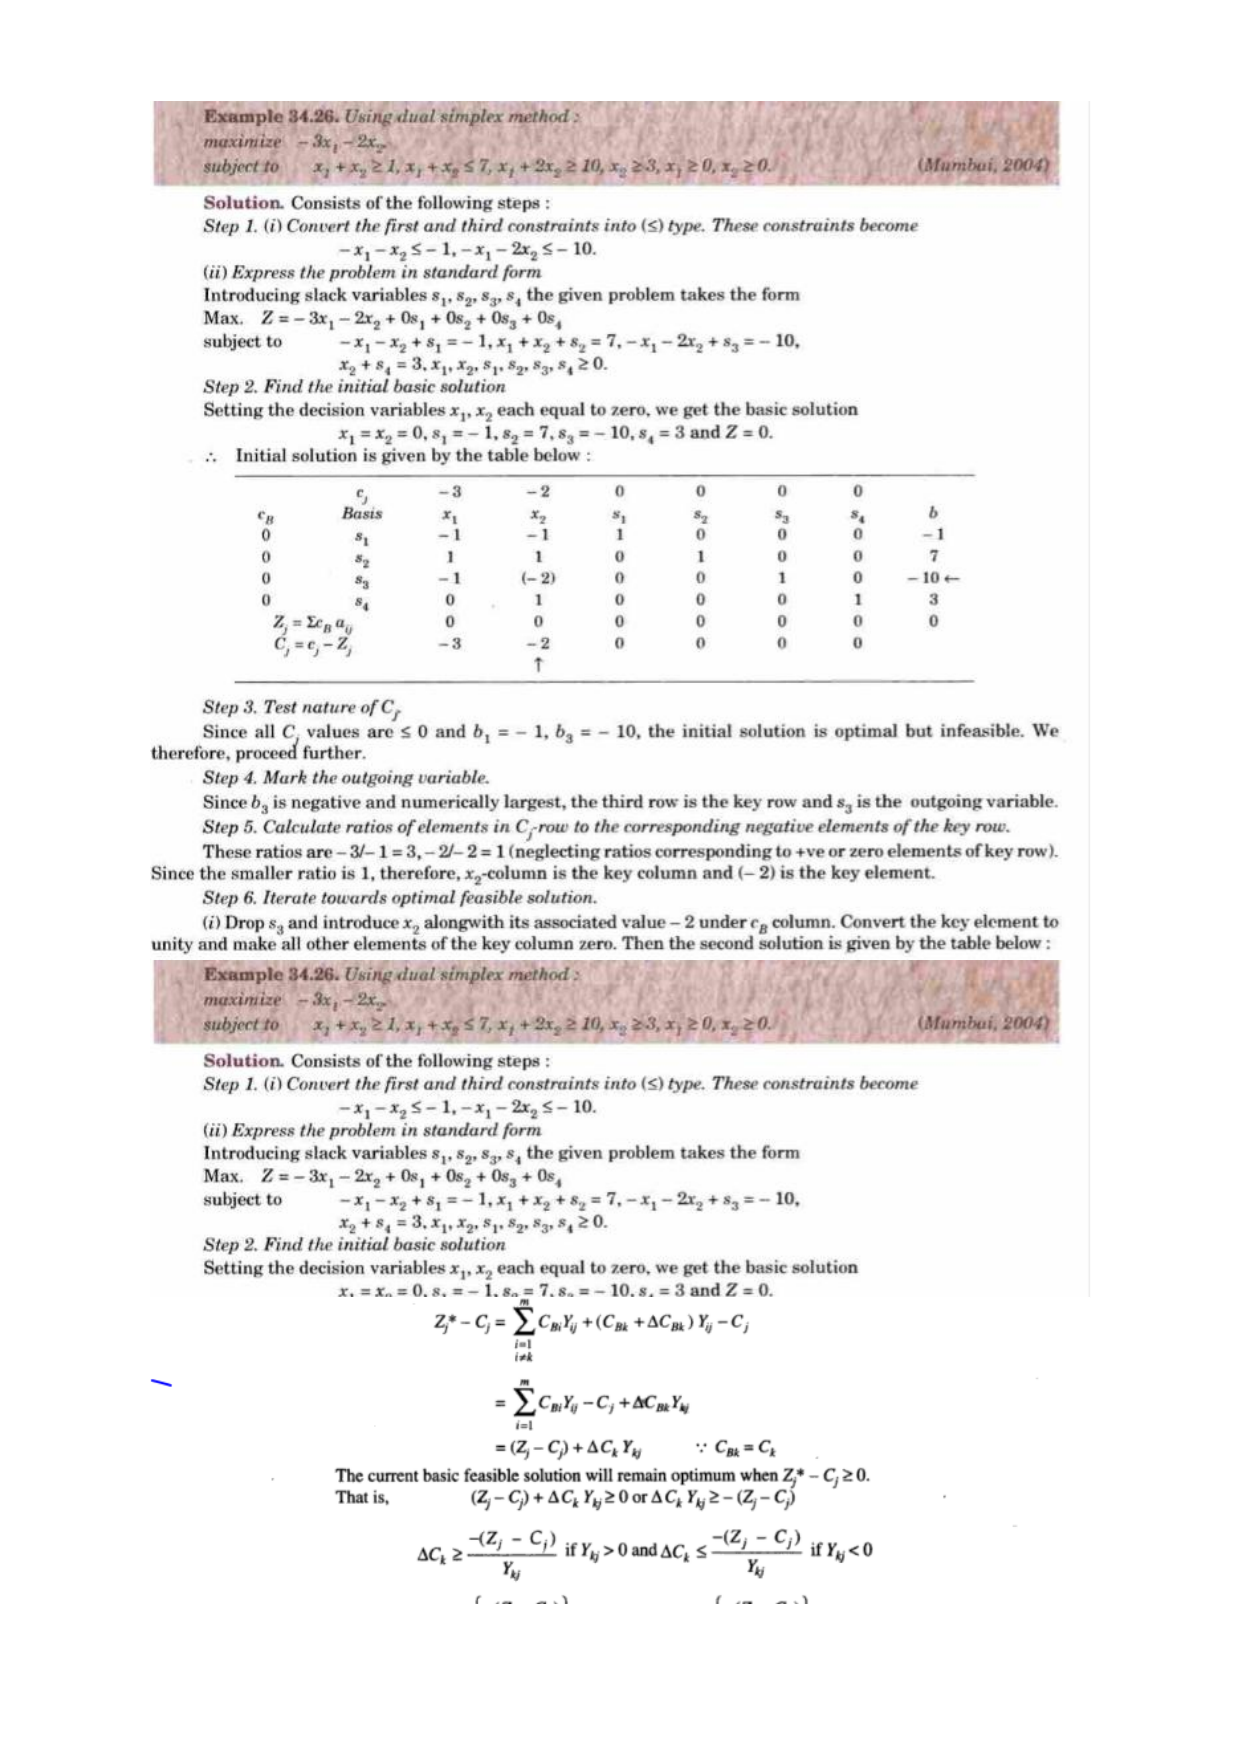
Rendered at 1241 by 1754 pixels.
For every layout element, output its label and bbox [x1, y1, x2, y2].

picture [150, 101, 1091, 1604]
